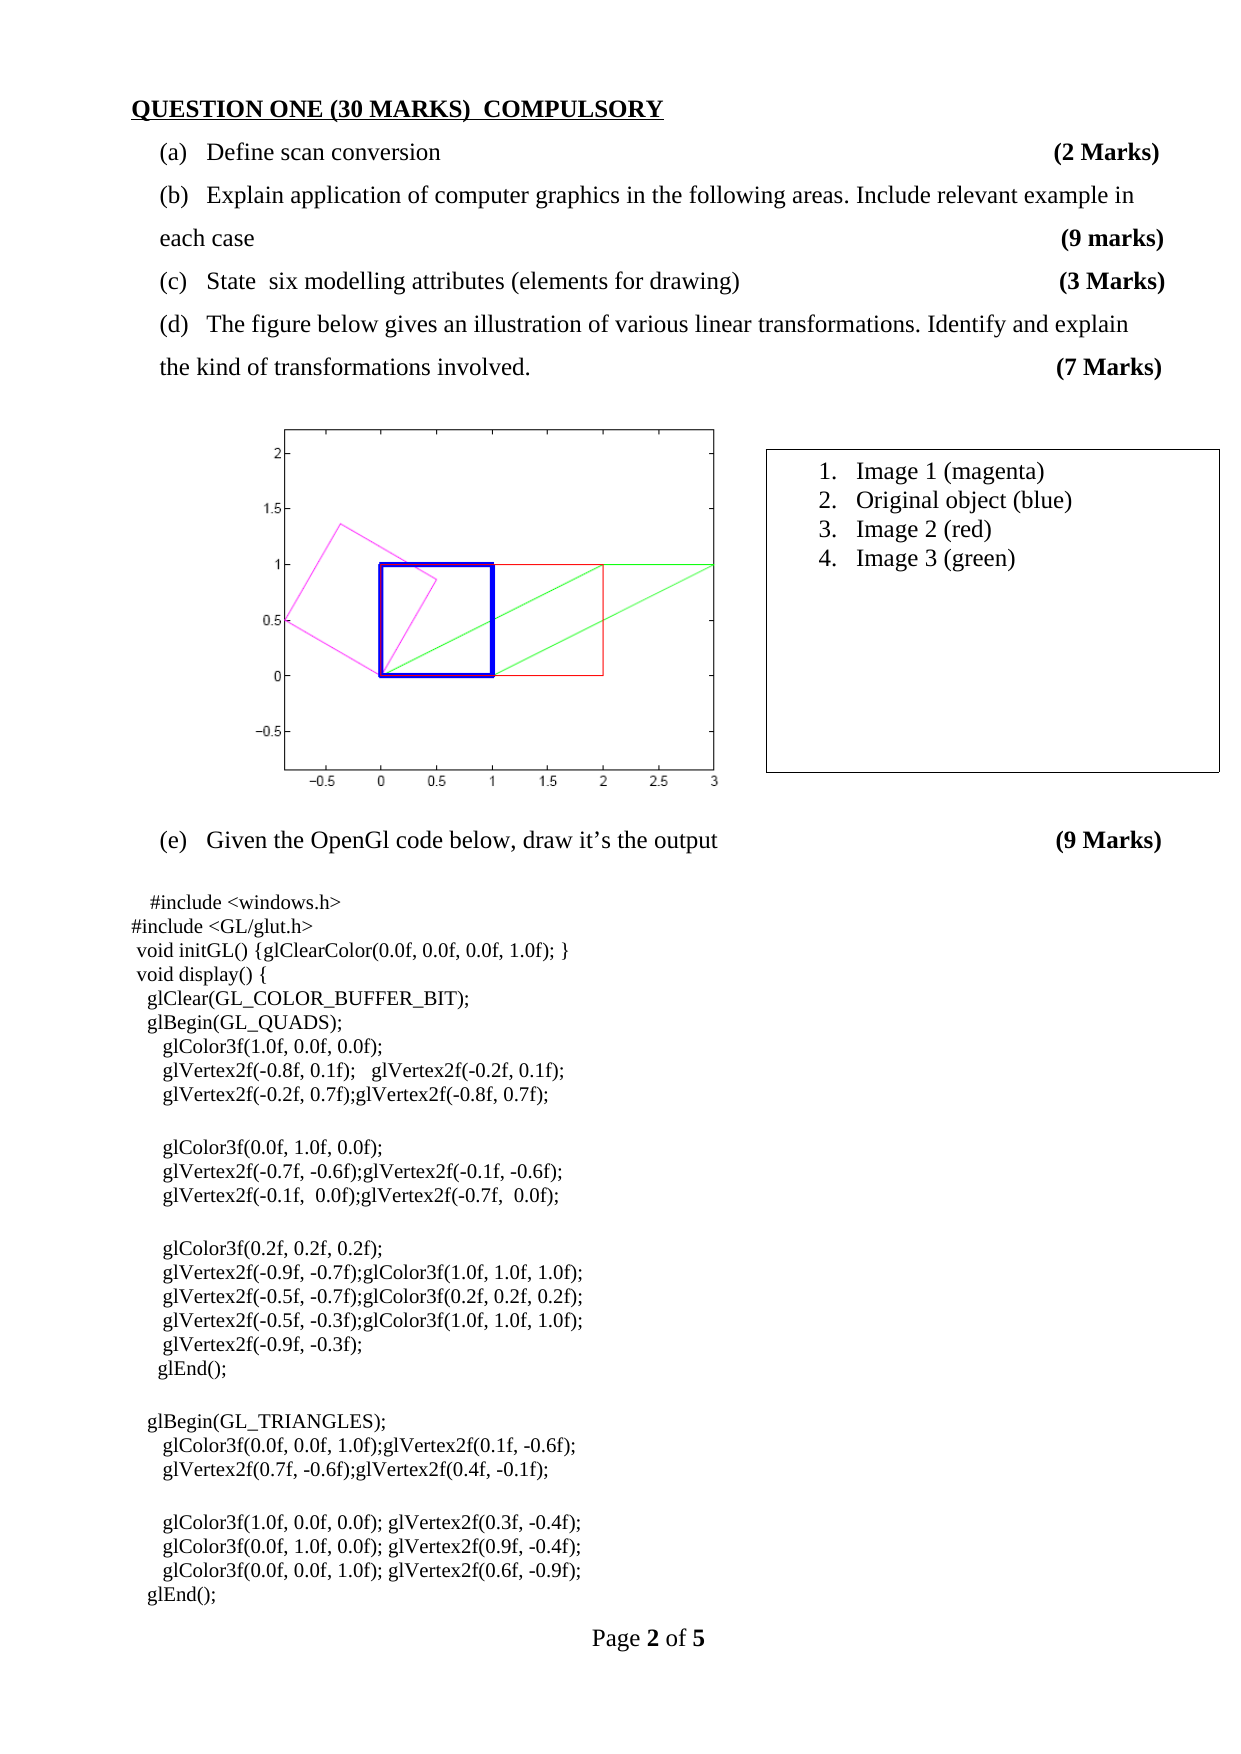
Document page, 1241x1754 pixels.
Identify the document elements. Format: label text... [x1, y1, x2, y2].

text glEnd(); [131, 1356, 1165, 1380]
text glBegin(GL_QUADS); [131, 1010, 1165, 1034]
list State six modelling attributes (elements for drawing) (3 Marks) [159, 266, 1165, 295]
text glVertex2f(-0.9f, -0.3f); [131, 1332, 1165, 1356]
text glVertex2f(-0.1f, 0.0f);glVertex2f(-0.7f, 0.0f); [131, 1183, 1165, 1207]
text glColor3f(0.2f, 0.2f, 0.2f); [131, 1236, 1165, 1260]
text glColor3f(1.0f, 0.0f, 0.0f); [131, 1034, 1165, 1058]
text glColor3f(0.0f, 0.0f, 1.0f);glVertex2f(0.1f, -0.6f); [131, 1433, 1165, 1457]
list Given the OpenGl code below, draw it’s the output (9 Marks) [159, 826, 1165, 854]
text glVertex2f(-0.5f, -0.3f);glColor3f(1.0f, 1.0f, 1.0f); [131, 1308, 1165, 1332]
text glEnd(); [131, 1582, 1165, 1606]
text glClear(GL_COLOR_BUFFER_BIT); [131, 986, 1165, 1010]
text glVertex2f(-0.7f, -0.6f);glVertex2f(-0.1f, -0.6f); [131, 1159, 1165, 1183]
text glVertex2f(0.7f, -0.6f);glVertex2f(0.4f, -0.1f); [131, 1457, 1165, 1481]
text void display() { [131, 962, 1165, 986]
text QUESTION ONE (30 MARKS) COMPULSORY [131, 94, 1165, 122]
list Explain application of computer graphics in the following areas. Include relevant example in each case (9 marks) [159, 180, 1165, 252]
text glColor3f(0.0f, 1.0f, 0.0f); [131, 1135, 1165, 1159]
text void initGL() {glClearColor(0.0f, 0.0f, 0.0f, 1.0f); } [131, 938, 1165, 962]
text glVertex2f(-0.9f, -0.7f);glColor3f(1.0f, 1.0f, 1.0f); [131, 1260, 1165, 1284]
list Define scan conversion (2 Marks) [159, 137, 1165, 166]
list The figure below gives an illustration of various linear transformations. Identify and explain the kind of transformations involved. (7 Marks) [159, 309, 1165, 381]
text glColor3f(0.0f, 1.0f, 0.0f); glVertex2f(0.9f, -0.4f); [131, 1534, 1165, 1558]
text glVertex2f(-0.5f, -0.7f);glColor3f(0.2f, 0.2f, 0.2f); [131, 1284, 1165, 1308]
text #include <GL/glut.h> [131, 914, 1165, 938]
text #include <windows.h> [131, 889, 1165, 914]
text glColor3f(1.0f, 0.0f, 0.0f); glVertex2f(0.3f, -0.4f); [131, 1510, 1165, 1534]
text glBegin(GL_TRIANGLES); [131, 1409, 1165, 1433]
text glColor3f(0.0f, 0.0f, 1.0f); glVertex2f(0.6f, -0.9f); [131, 1558, 1165, 1582]
text glVertex2f(-0.8f, 0.1f); glVertex2f(-0.2f, 0.1f); [131, 1058, 1165, 1082]
text glVertex2f(-0.2f, 0.7f);glVertex2f(-0.8f, 0.7f); [131, 1082, 1165, 1106]
